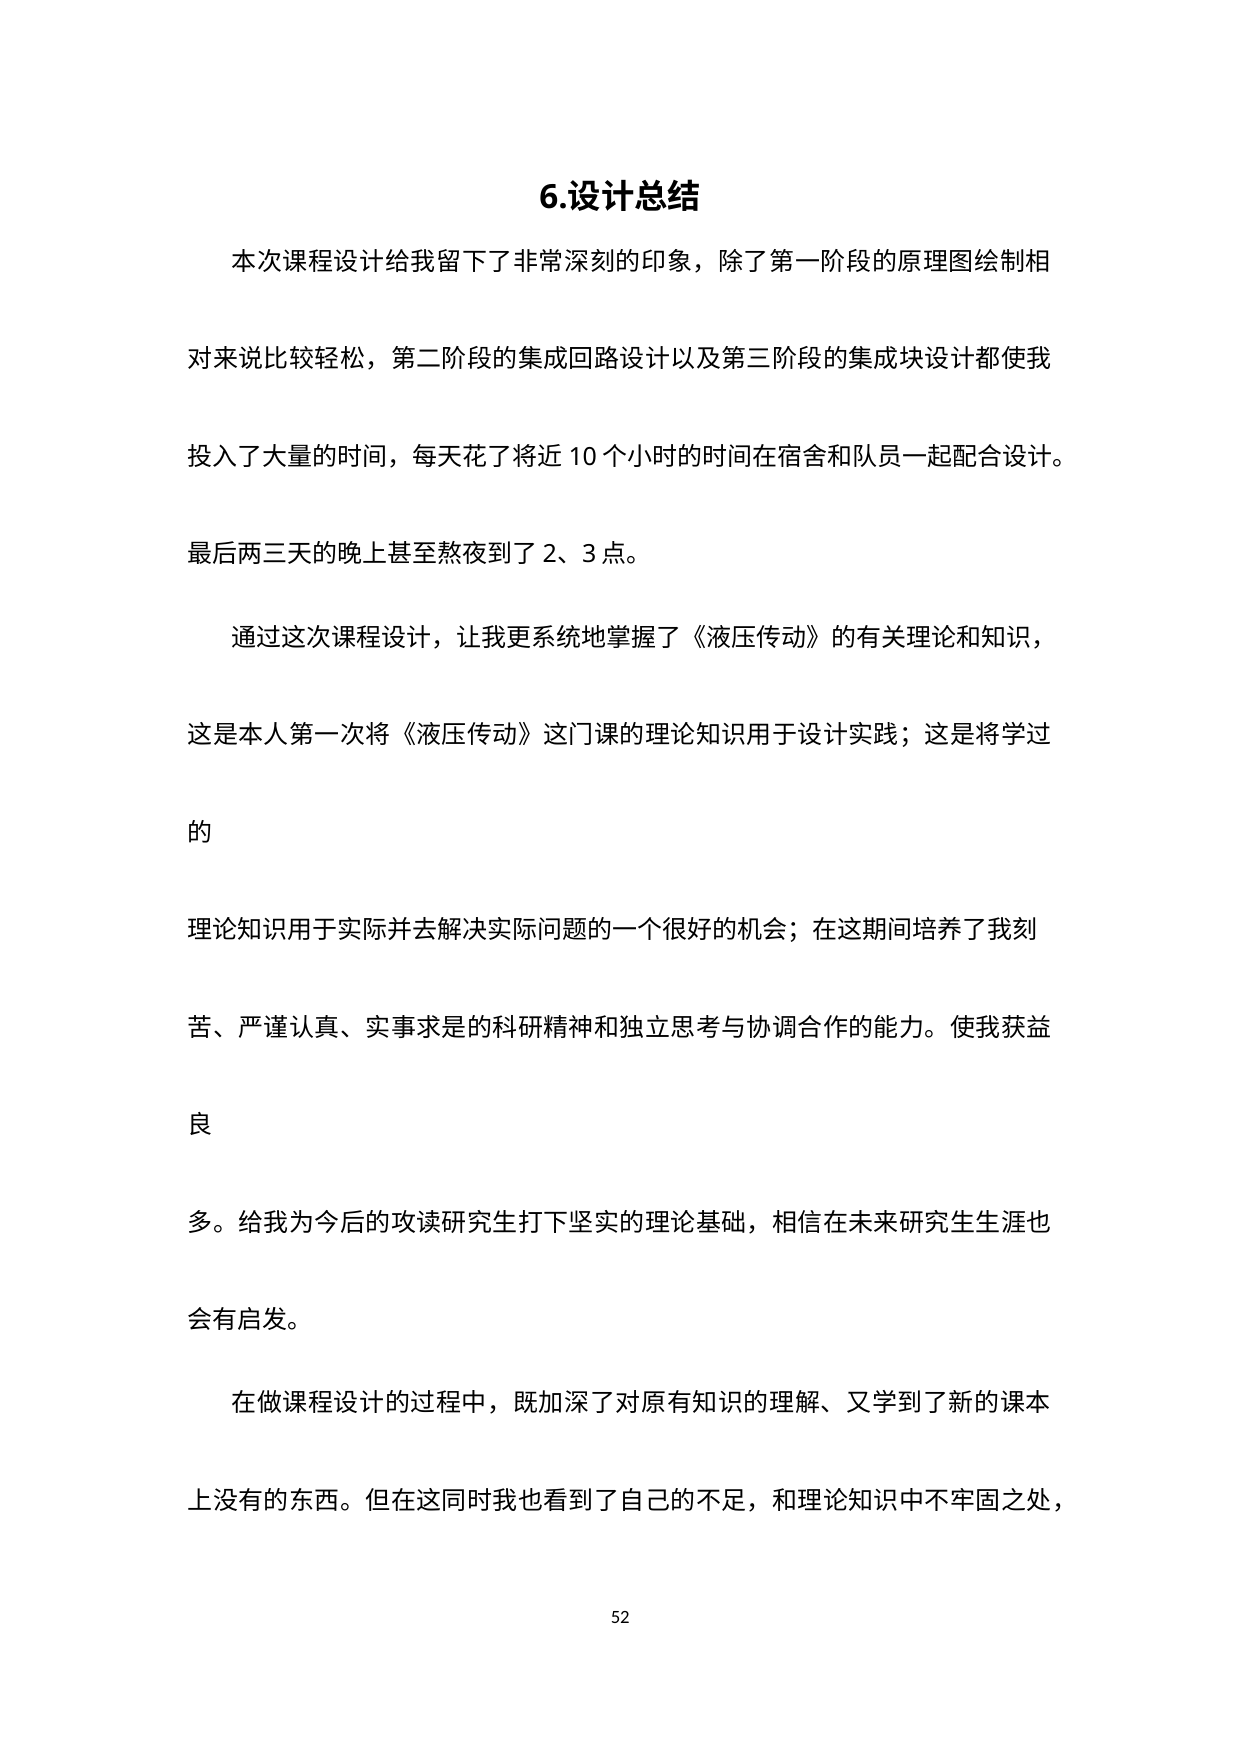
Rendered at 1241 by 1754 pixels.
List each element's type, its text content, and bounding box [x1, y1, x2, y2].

text 通过这次课程设计，让我更系统地掌握了《液压传动》的有关理论和知识， 这是本人第一次将《液压传动》这门课的理论知识用于设计实践；这是将学过的 理论知识用于实际并去解决实际问题的一个很好的机会；在这期间培养了我刻 苦、严谨认真、实事求是的科研精神和独立思考与协调合作的能力。使我获益良 多。给我为今后的攻读研究生打下坚实的理论基础，相信在未来研究生生涯也会有启发。 [187, 603, 1053, 1350]
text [187, 1368, 1053, 1531]
text 本次课程设计给我留下了非常深刻的印象，除了第一阶段的原理图绘制相对来说比较轻松，第二阶段的集成回路设计以及第三阶段的集成块设计都使我投入了大量的时间，每天花了将近10个小时的时间在宿舍和队员一起配合设计。最后两三天的晚上甚至熬夜到了2、3点。 [187, 227, 1053, 584]
subtitle 6.设计总结 [187, 162, 1053, 227]
